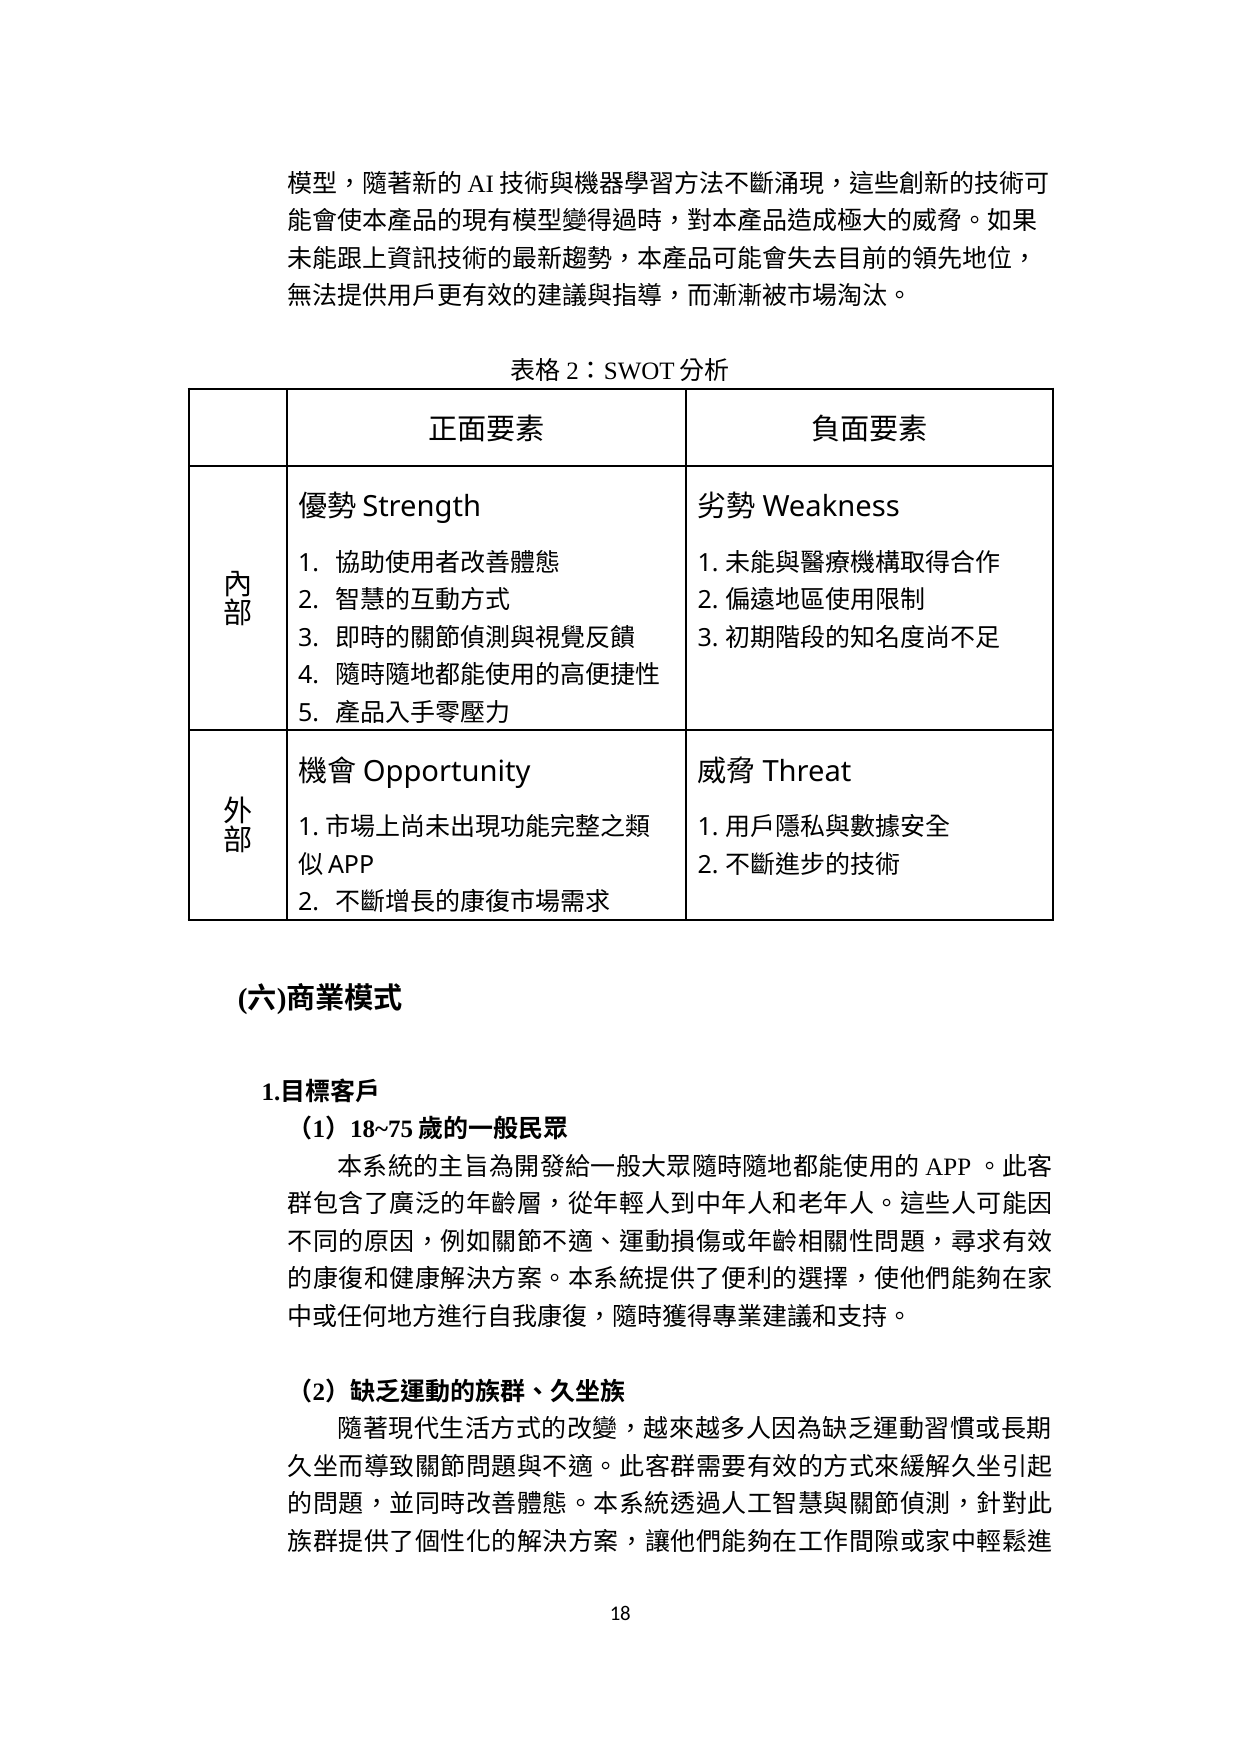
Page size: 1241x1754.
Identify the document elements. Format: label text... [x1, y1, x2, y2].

text 隨著現代生活方式的改變，越來越多人因為缺乏運動習慣或長期久坐而導致關節問題與不適。此客群需要有效的方式來緩解久坐引起的問題，並同時改善體態。本系統透過人工智慧與關節偵測，針對此族群提供了個性化的解決方案，讓他們能夠在工作間隙或家中輕鬆進行緩解運動，讓關節不適能得到即時的緩解。 [287, 1408, 1053, 1558]
text 表格 2：SWOT分析 [187, 350, 1053, 387]
text （1）18~75歲的一般民眾 [237, 1108, 1053, 1146]
text (六)商業模式 [187, 958, 1053, 1033]
text 本系統的主旨為開發給一般大眾隨時隨地都能使用的APP 。此客群包含了廣泛的年齡層，從年輕人到中年人和老年人。這些人可能因不同的原因，例如關節不適、運動損傷或年齡相關性問題，尋求有效的康復和健康解決方案。本系統提供了便利的選擇，使他們能夠在家中或任何地方進行自我康復，隨時獲得專業建議和支持。 [287, 1146, 1053, 1333]
table_header 負面要素 [687, 390, 1052, 464]
text 資訊技術的快速發展意味著本產品需不斷改進並持續優化AI以及模型，隨著新的AI技術與機器學習方法不斷涌現，這些創新的技術可能會使本產品的現有模型變得過時，對本產品造成極大的威脅。如果未能跟上資訊技術的最新趨勢，本產品可能會失去目前的領先地位，無法提供用戶更有效的建議與指導，而漸漸被市場淘汰。 [287, 162, 1053, 312]
table_header 正面要素 [288, 390, 685, 464]
table_cell 優勢Strength 協助使用者改善體態 智慧的互動方式 即時的關節偵測與視覺反饋 隨時隨地都能使用的高便捷性 產品入手零壓力 [288, 467, 685, 729]
table_cell 威脅 Threat 1. 用戶隱私與數據安全 2. 不斷進步的技術 [687, 731, 1052, 919]
table_cell 劣勢 Weakness 1. 未能與醫療機構取得合作 2. 偏遠地區使用限制 3. 初期階段的知名度尚不足 [687, 467, 1052, 729]
text （2）缺乏運動的族群、久坐族 [237, 1371, 1053, 1408]
text 1.目標客戶 [187, 1071, 1053, 1108]
table_cell 外部 [190, 731, 286, 919]
table_cell 機會 Opportunity 1. 市場上尚未出現功能完整之類似APP 不斷增長的康復市場需求 [288, 731, 685, 919]
table_cell 內部 [190, 467, 286, 729]
table_header [190, 390, 286, 464]
